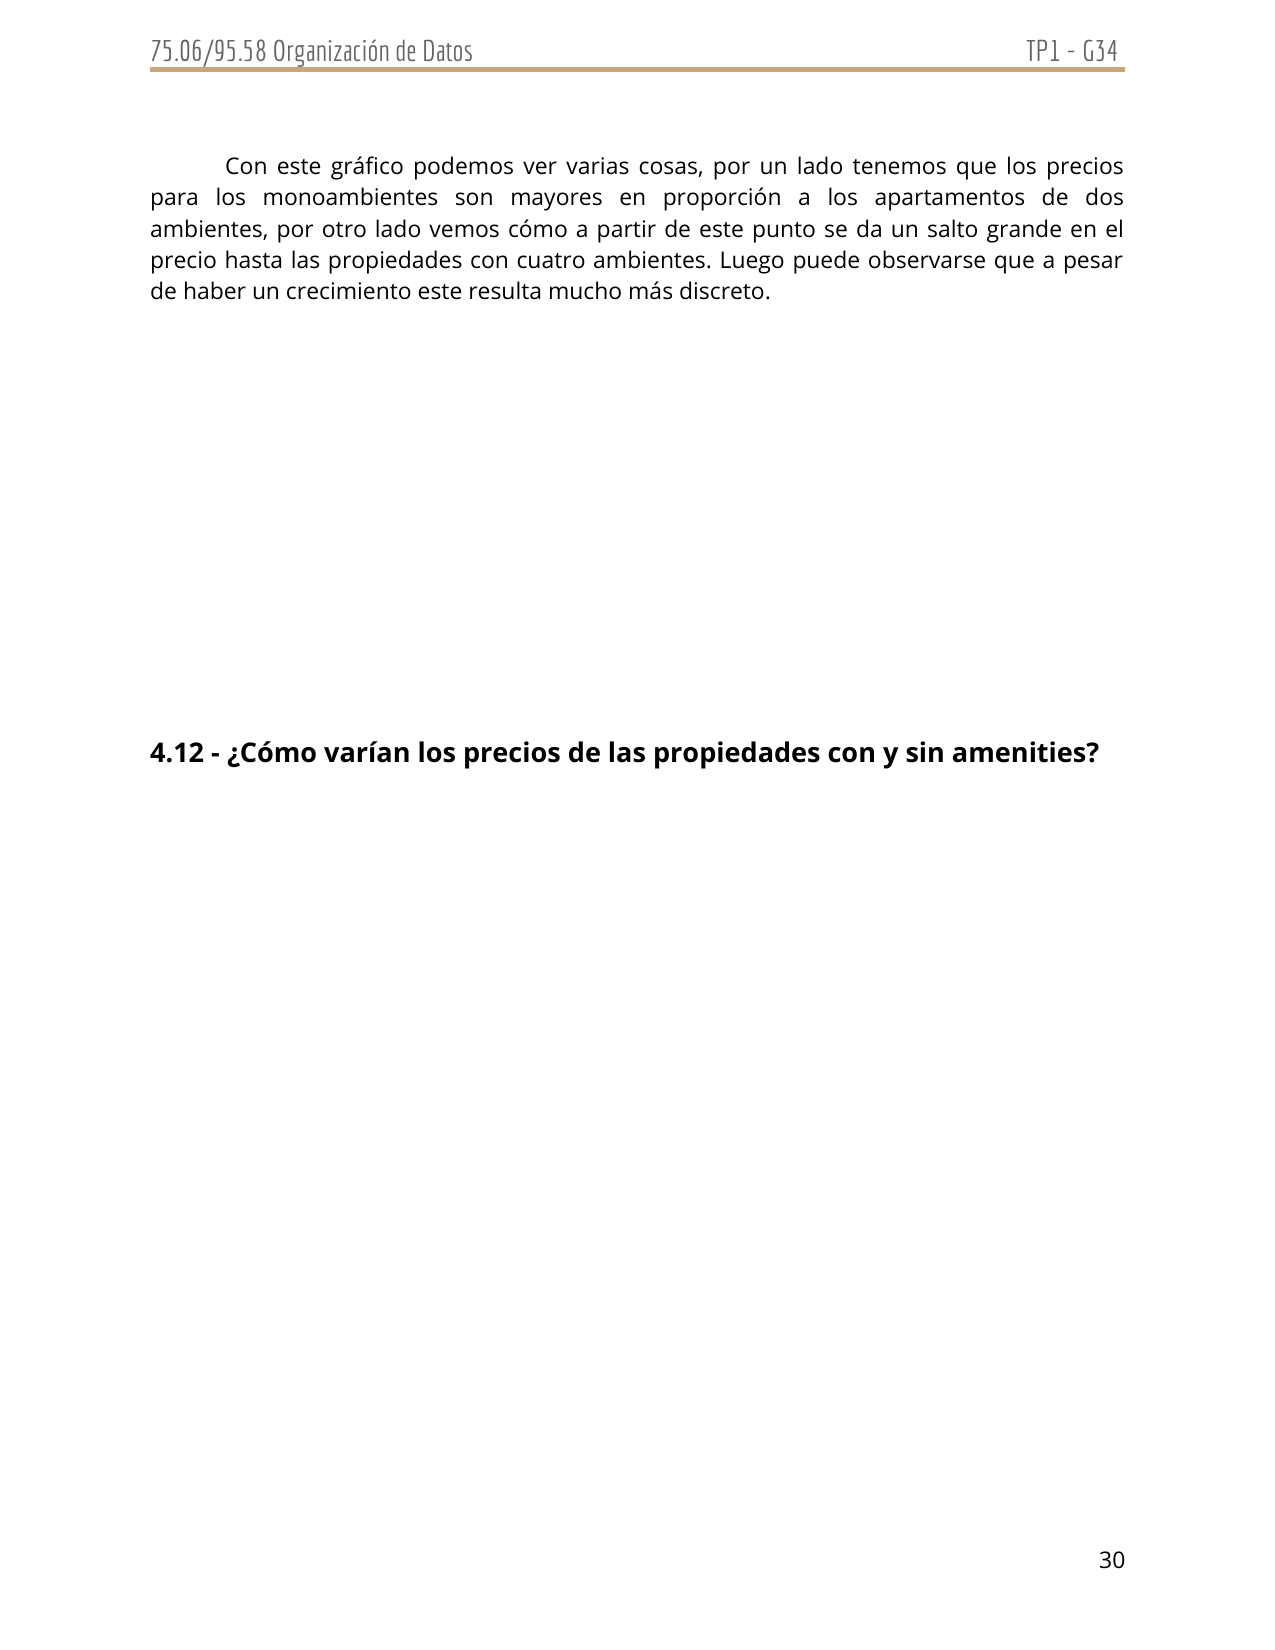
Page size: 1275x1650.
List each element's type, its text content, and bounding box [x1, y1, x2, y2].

text Con este gráfico podemos ver varias cosas, por un lado tenemos que los precios para los monoambientes son mayores en proporción a los apartamentos de dos ambientes, por otro lado vemos cómo a partir de este punto se da un salto grande en el precio hasta las propiedades con cuatro ambientes. Luego puede observarse que a pesar de haber un crecimiento este resulta mucho más discreto. [150, 150, 1125, 306]
picture [150, 67, 1125, 72]
subtitle 4.12 - ¿Cómo varían los precios de las propiedades con y sin amenities? [150, 733, 1125, 770]
